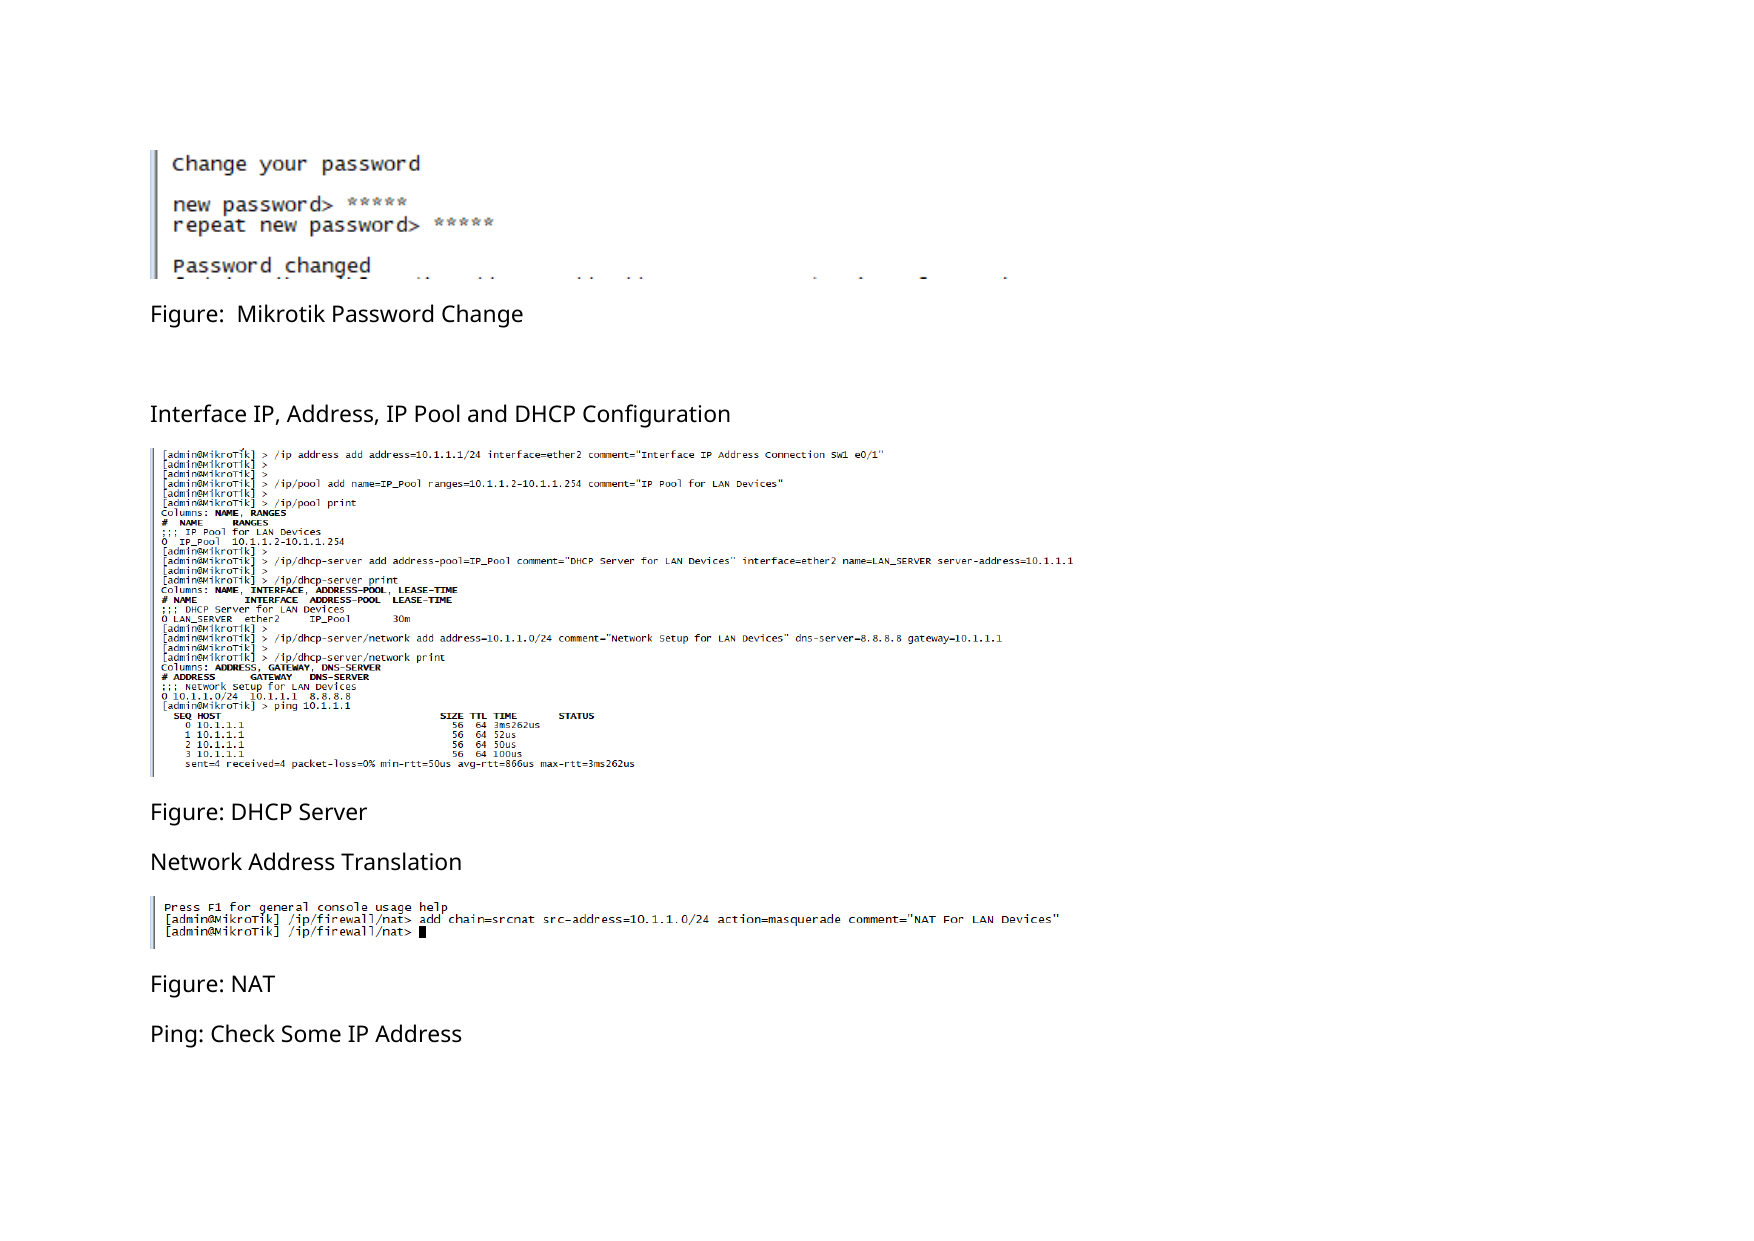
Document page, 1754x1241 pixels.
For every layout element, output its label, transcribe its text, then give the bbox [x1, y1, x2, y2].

text Figure: Mikrotik Password Change [150, 297, 1604, 329]
picture [150, 448, 1091, 777]
text Figure: DHCP Server [150, 796, 1604, 827]
picture [150, 150, 1091, 279]
text Ping: Check Some IP Address [150, 1018, 1604, 1049]
text Figure: NAT [150, 967, 1604, 999]
picture [150, 896, 1091, 949]
text Network Address Translation [150, 846, 1604, 877]
text Interface IP, Address, IP Pool and DHCP Configuration [150, 398, 1604, 429]
